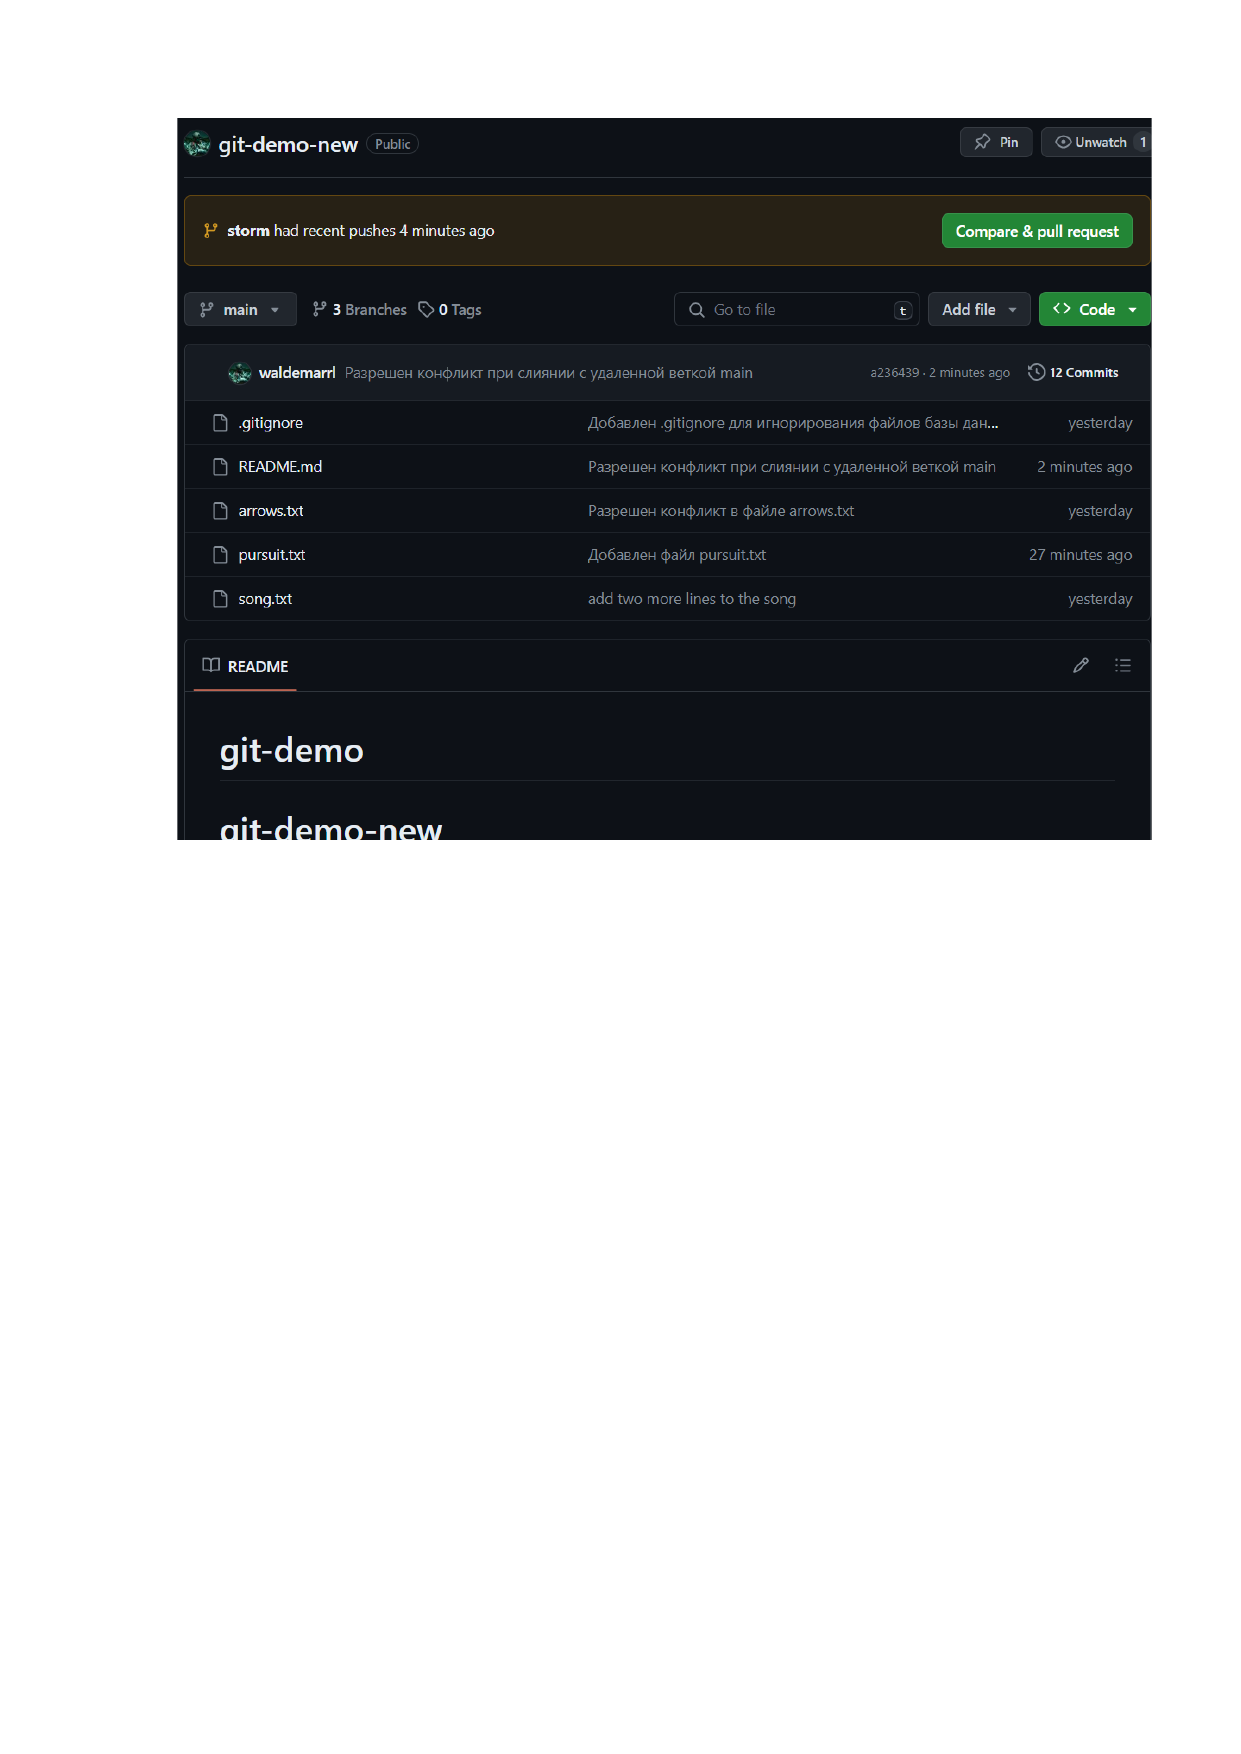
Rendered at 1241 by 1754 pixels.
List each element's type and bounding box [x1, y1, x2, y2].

picture [177, 118, 1152, 840]
